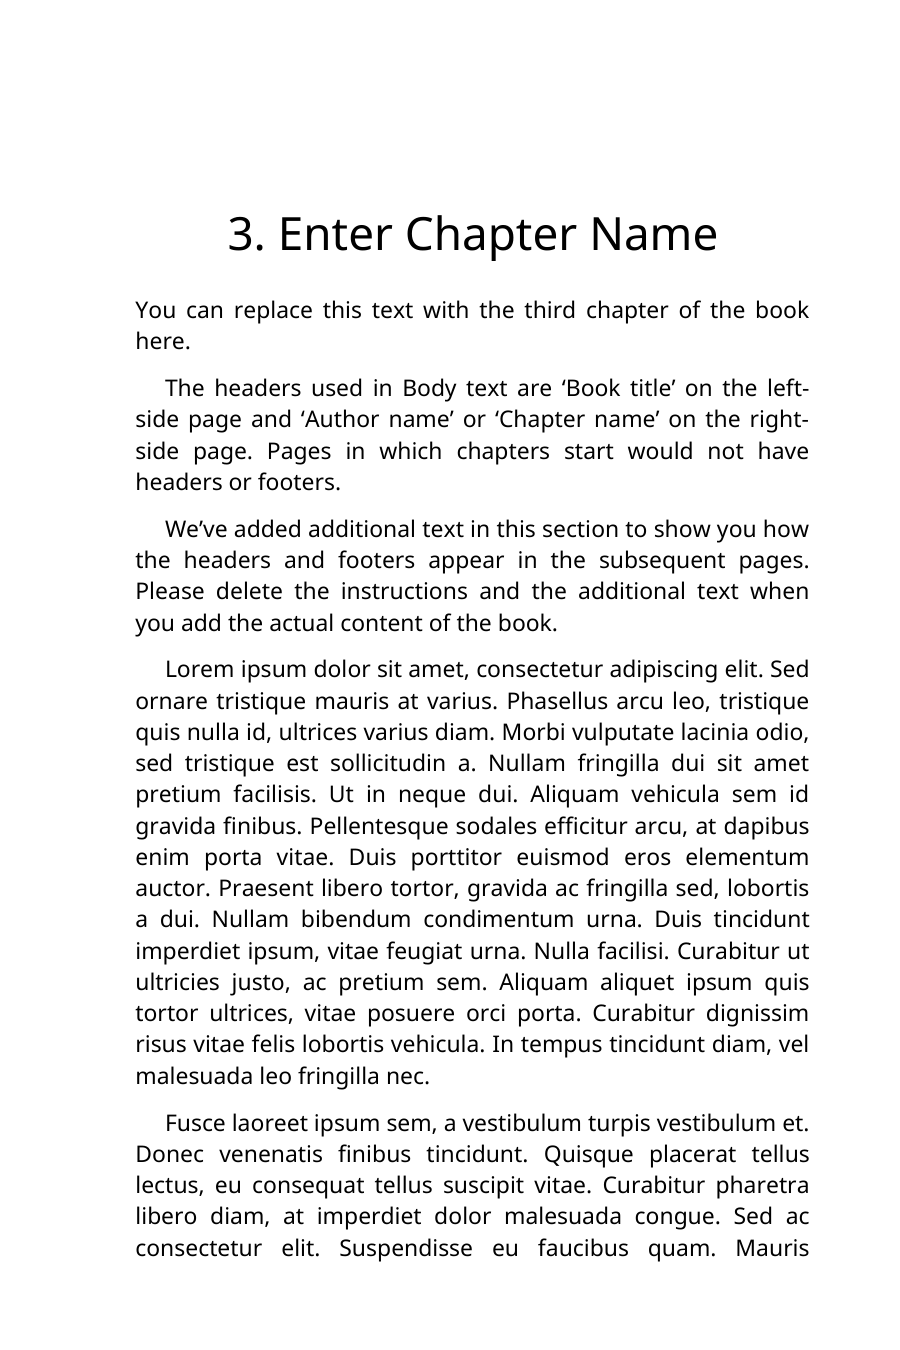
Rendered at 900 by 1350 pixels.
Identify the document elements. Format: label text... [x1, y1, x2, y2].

text The headers used in Body text are ‘Book title’ on the left-side page and ‘Author name’ or ‘Chapter name’ on the right-side page. Pages in which chapters start would not have headers or footers. [135, 372, 810, 497]
subtitle 3. Enter Chapter Name [135, 201, 810, 264]
text You can replace this text with the third chapter of the book here. [135, 294, 810, 356]
text Lorem ipsum dolor sit amet, consectetur adipiscing elit. Sed ornare tristique mauris at varius. Phasellus arcu leo, tristique quis nulla id, ultrices varius diam. Morbi vulputate lacinia odio, sed tristique est sollicitudin a. Nullam fringilla dui sit amet pretium facilisis. Ut in neque dui. Aliquam vehicula sem id gravida finibus. Pellentesque sodales efficitur arcu, at dapibus enim porta vitae. Duis porttitor euismod eros elementum auctor. Praesent libero tortor, gravida ac fringilla sed, lobortis a dui. Nullam bibendum condimentum urna. Duis tincidunt imperdiet ipsum, vitae feugiat urna. Nulla facilisi. Curabitur ut ultricies justo, ac pretium sem. Aliquam aliquet ipsum quis tortor ultrices, vitae posuere orci porta. Curabitur dignissim risus vitae felis lobortis vehicula. In tempus tincidunt diam, vel malesuada leo fringilla nec. [135, 653, 810, 1091]
text We’ve added additional text in this section to show you how the headers and footers appear in the subsequent pages. Please delete the instructions and the additional text when you add the actual content of the book. [135, 513, 810, 638]
